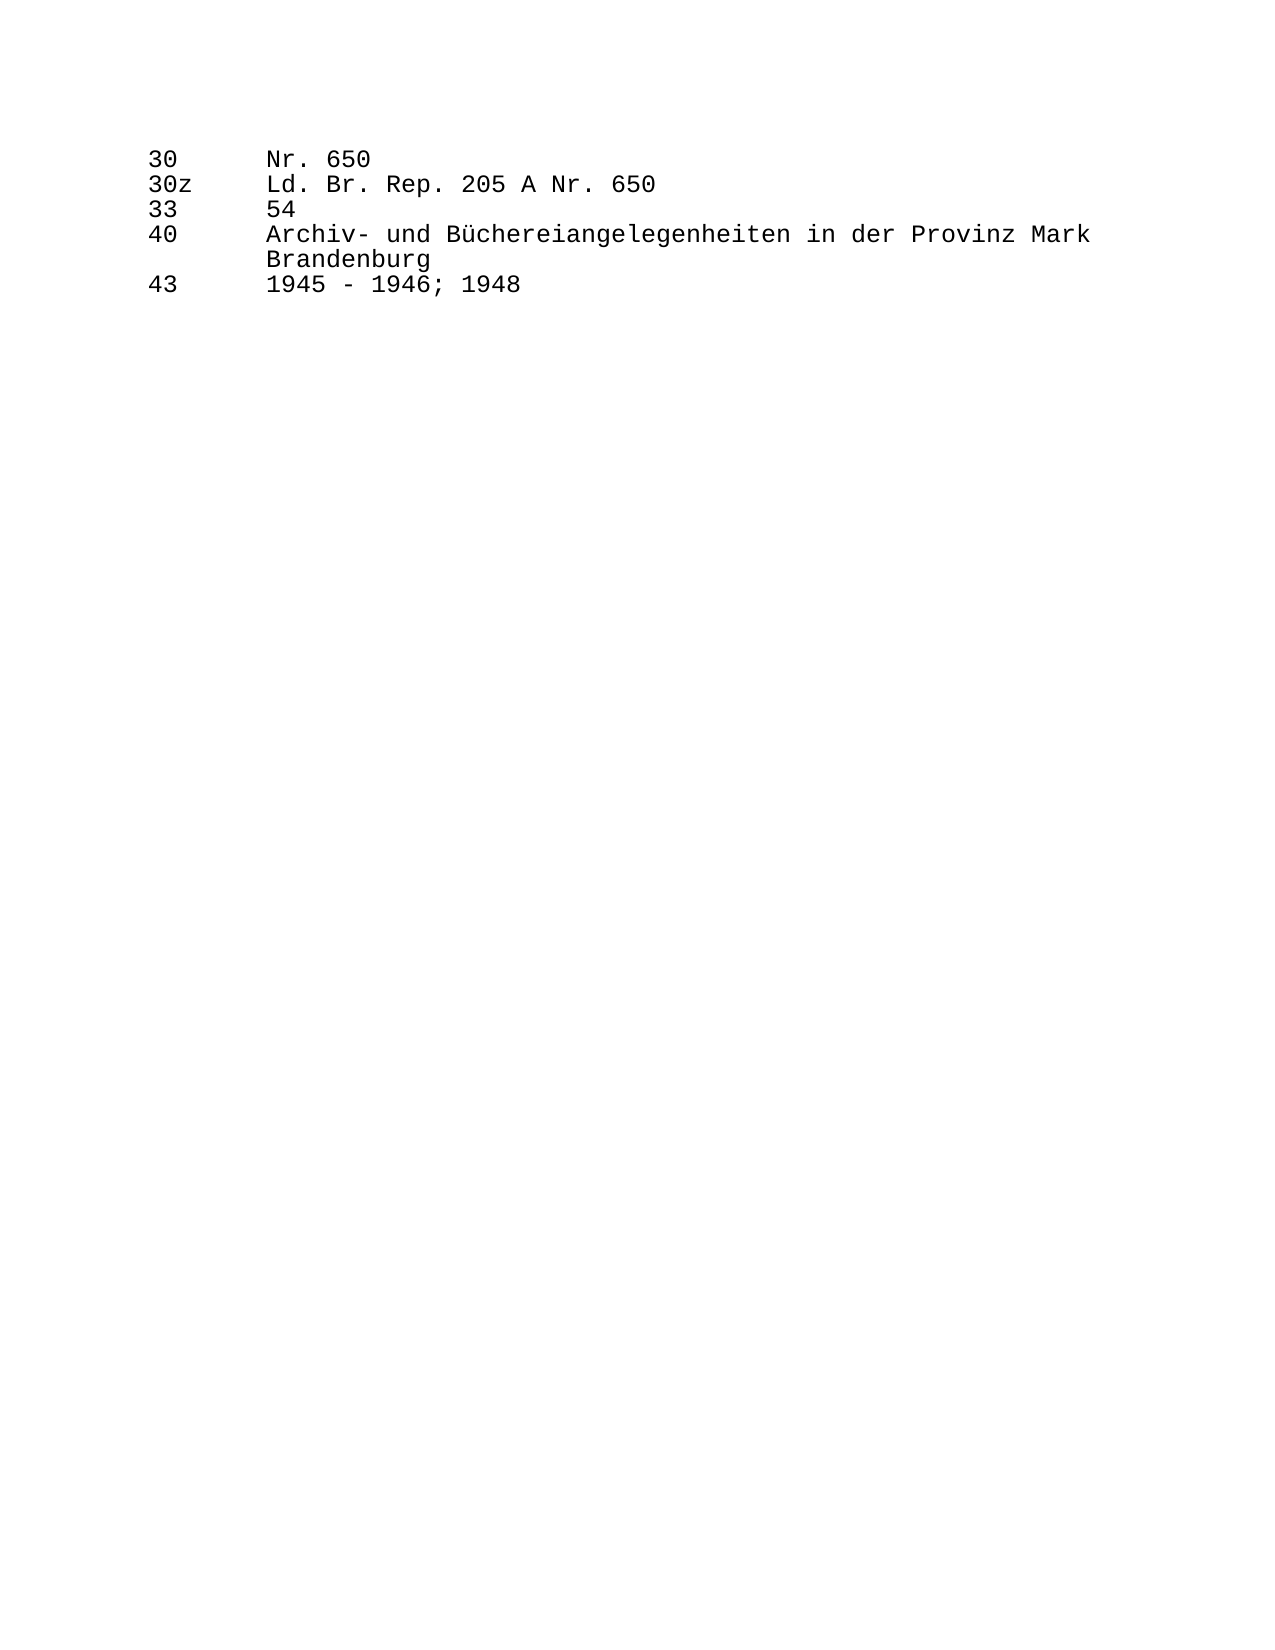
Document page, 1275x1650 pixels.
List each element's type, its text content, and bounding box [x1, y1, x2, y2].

text 40 Archiv- und s[Büchereiangelegenheit]sen in der o[3{Provinz} 2{Mark} 1{Brandenburg}]o [148, 223, 1127, 273]
text 30z Ld. Br. Rep. 205 A Nr. 650 [148, 173, 1127, 198]
text 33 54 [148, 198, 1127, 223]
text 30 Nr. 650 [148, 148, 1127, 173]
text 43 1945 - 1946; 1948 [148, 273, 1127, 298]
